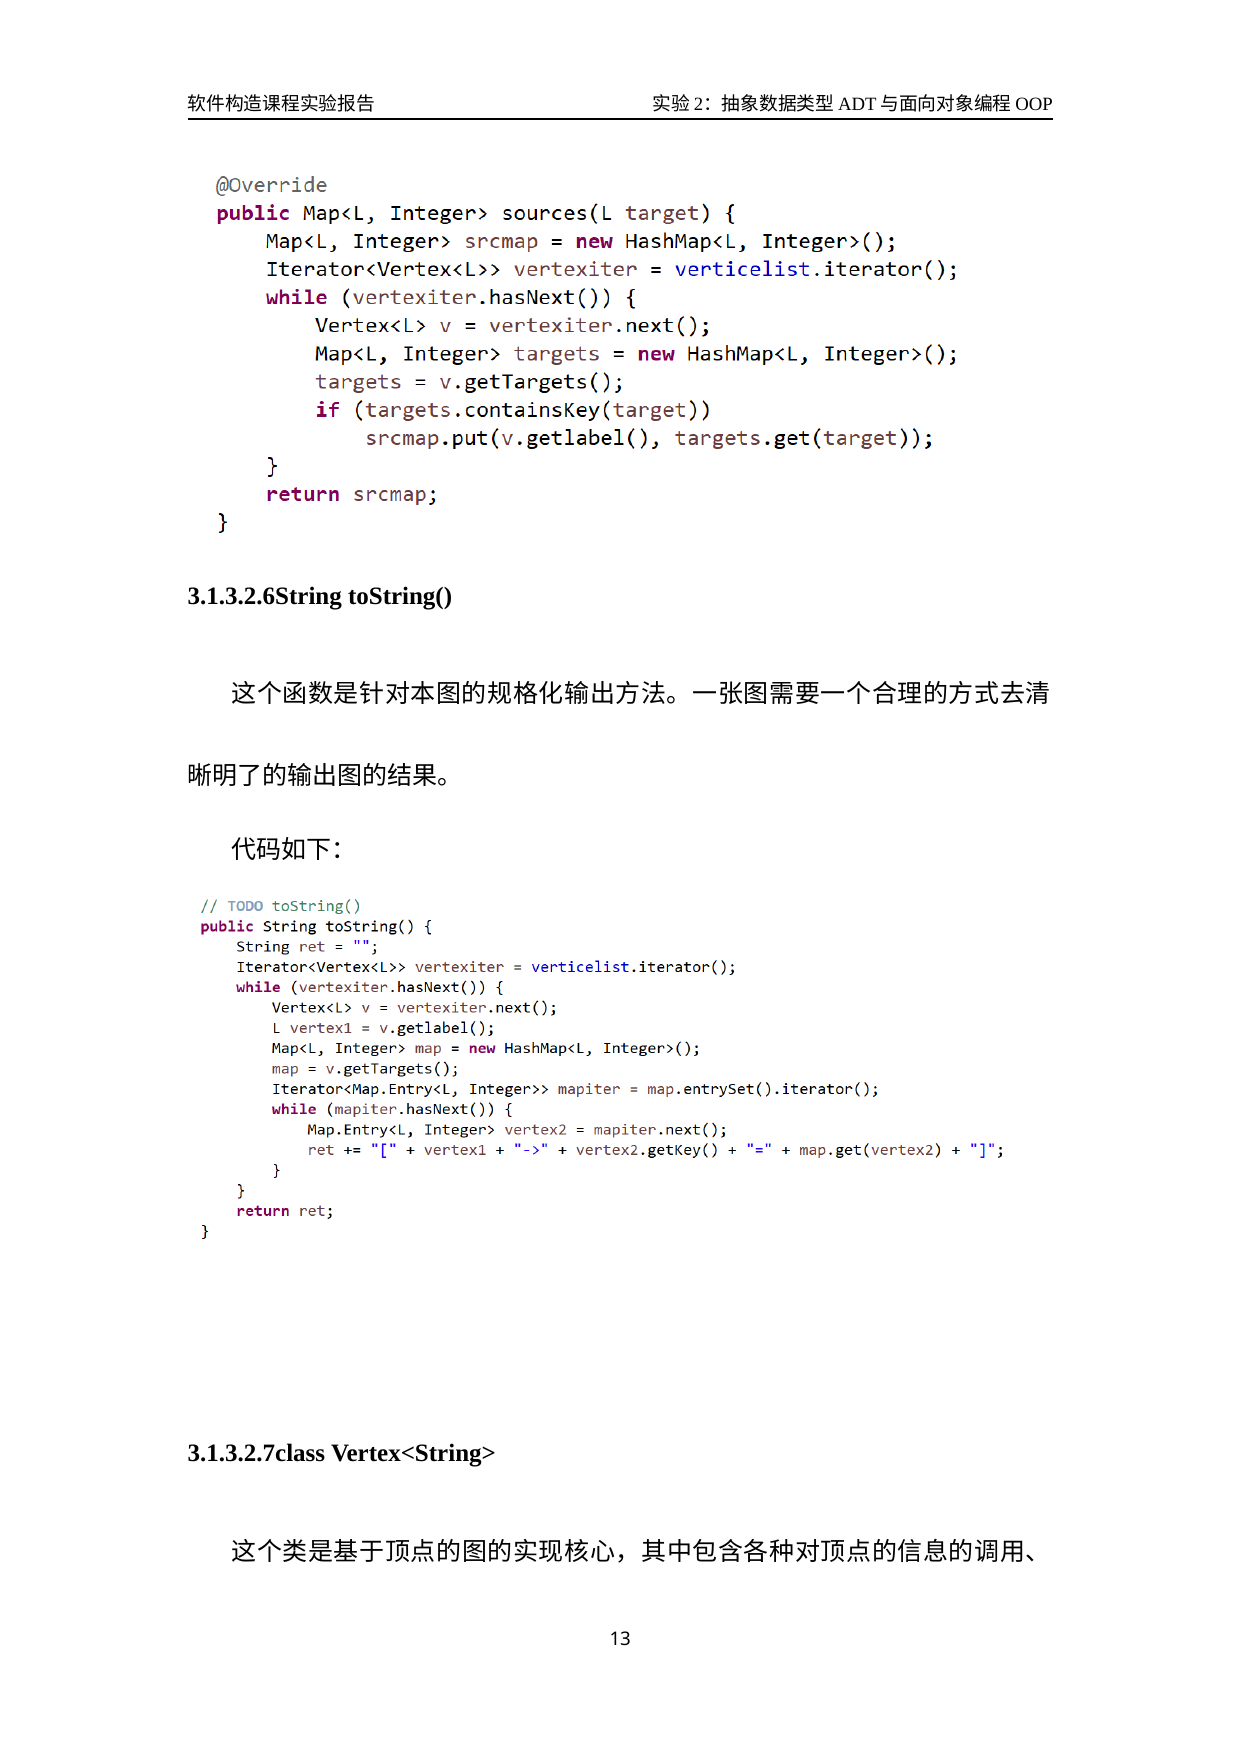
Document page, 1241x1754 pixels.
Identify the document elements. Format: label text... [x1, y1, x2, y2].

picture [187, 888, 1053, 1252]
subtitle 3.1.3.2.6String toString() [187, 579, 1053, 612]
subtitle 3.1.3.2.7class Vertex<String> [187, 1436, 1053, 1468]
picture [187, 162, 988, 547]
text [187, 1517, 1053, 1582]
text 代码如下： [187, 815, 1053, 880]
text 这个函数是针对本图的规格化输出方法。一张图需要一个合理的方式去清晰明了的输出图的结果。 [187, 659, 1053, 806]
